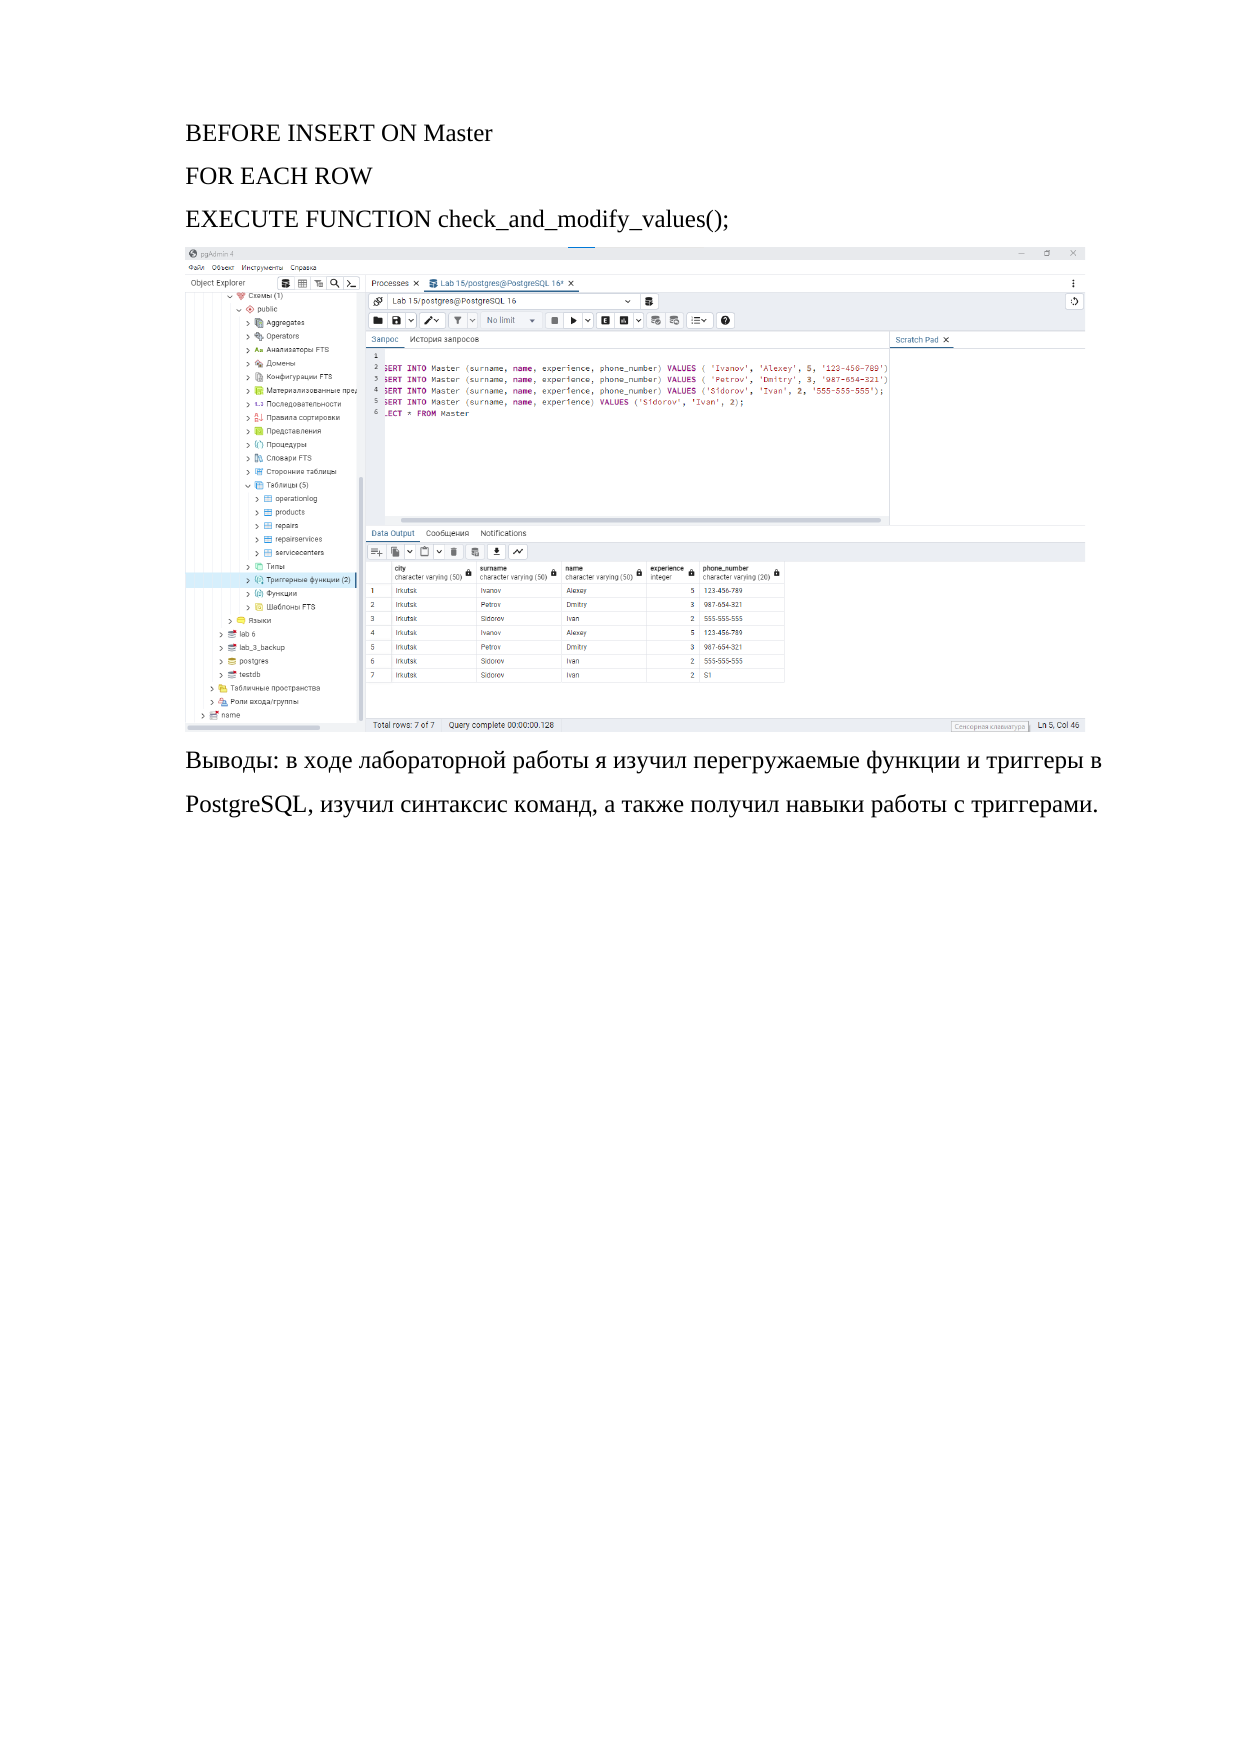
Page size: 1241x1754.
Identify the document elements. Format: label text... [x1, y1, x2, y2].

text Выводы: в ходе лабораторной работы я изучил перегружаемые функции и триггеры в PostgreSQL, изучил синтаксис команд, а также получил навыки работы с триггерами. [185, 746, 1152, 817]
text EXECUTE FUNCTION check_and_modify_values(); [185, 204, 1152, 233]
text BEFORE INSERT ON Master [185, 118, 1152, 147]
picture [185, 247, 1086, 732]
text FOR EACH ROW [185, 161, 1152, 190]
